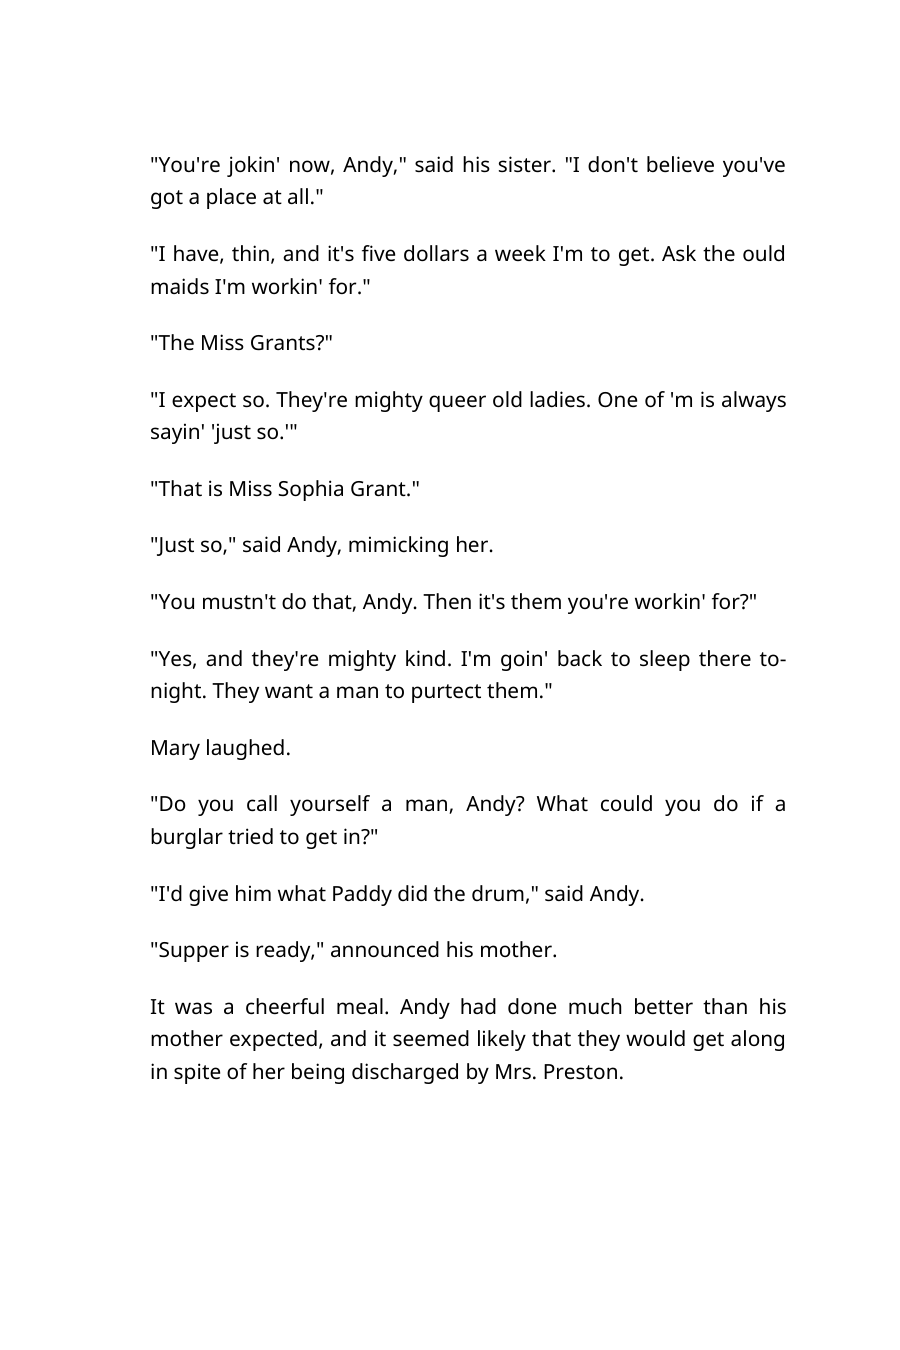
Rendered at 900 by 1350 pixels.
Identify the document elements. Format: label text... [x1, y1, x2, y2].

text "I'd give him what Paddy did the drum," said Andy. [150, 879, 787, 907]
text "Supper is ready," announced his mother. [150, 935, 787, 964]
text "The Miss Grants?" [150, 328, 787, 357]
text It was a cheerful meal. Andy had done much better than his mother expected, and it seemed likely that they would get along in spite of her being discharged by Mrs. Preston. [150, 992, 787, 1085]
text "That is Miss Sophia Grant." [150, 474, 787, 502]
text "You're jokin' now, Andy," said his sister. "I don't believe you've got a place at all." [150, 150, 787, 211]
text "You mustn't do that, Andy. Then it's them you're workin' for?" [150, 587, 787, 616]
text "Just so," said Andy, mimicking her. [150, 531, 787, 559]
text Mary laughed. [150, 733, 787, 761]
text "I expect so. They're mighty queer old ladies. One of 'm is always sayin' 'just so.'" [150, 385, 787, 446]
text "Do you call yourself a man, Andy? What could you do if a burglar tried to get in?" [150, 789, 787, 851]
text "I have, thin, and it's five dollars a week I'm to get. Ask the ould maids I'm workin' for." [150, 239, 787, 300]
text "Yes, and they're mighty kind. I'm goin' back to sleep there to-night. They want a man to purtect them." [150, 644, 787, 705]
